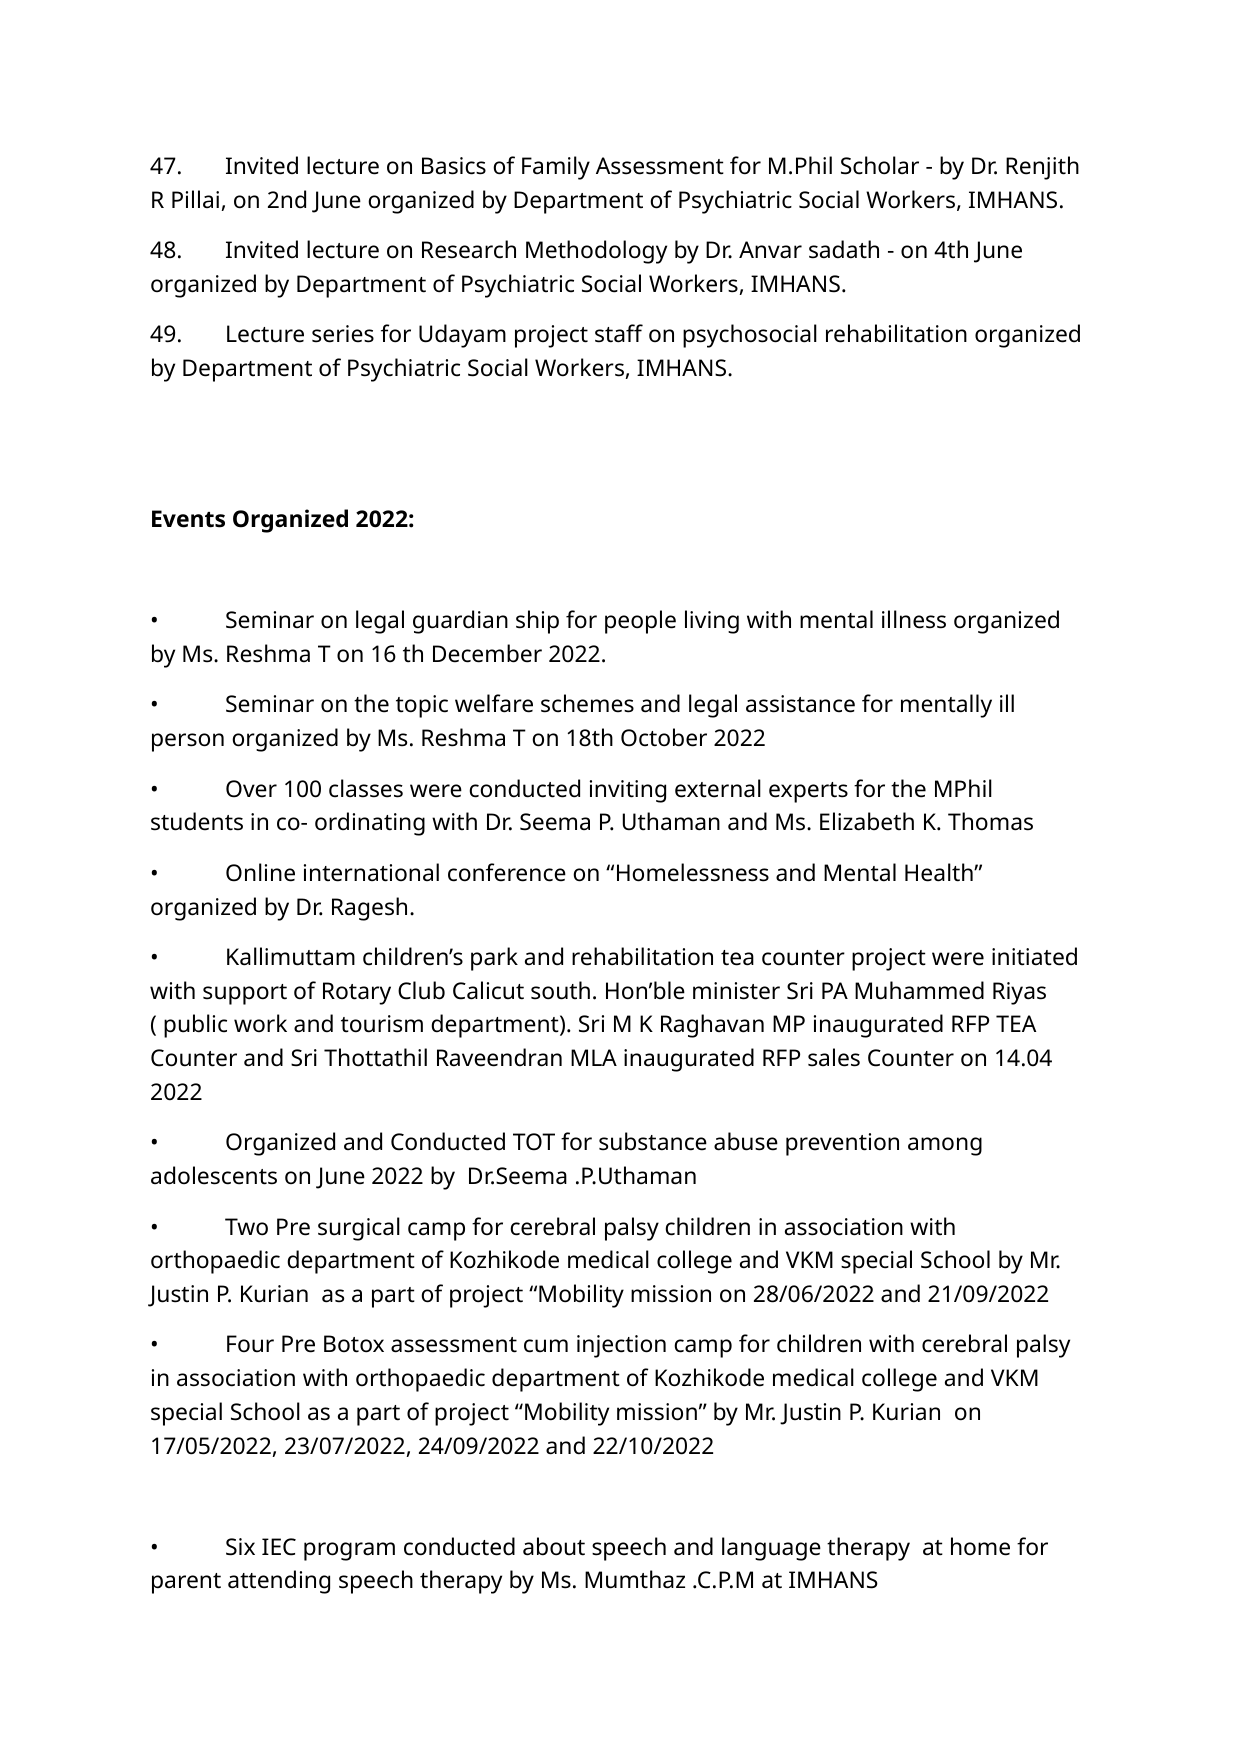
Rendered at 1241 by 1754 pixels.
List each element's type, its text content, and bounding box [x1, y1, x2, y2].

text 49. Lecture series for Udayam project staff on psychosocial rehabilitation organized by Department of Psychiatric Social Workers, IMHANS. [150, 318, 1090, 383]
text • Four Pre Botox assessment cum injection camp for children with cerebral palsy in association with orthopaedic department of Kozhikode medical college and VKM special School as a part of project “Mobility mission” by Mr. Justin P. Kurian on 17/05/2022, 23/07/2022, 24/09/2022 and 22/10/2022 [150, 1328, 1090, 1461]
text • Seminar on legal guardian ship for people living with mental illness organized by Ms. Reshma T on 16 th December 2022. [150, 604, 1090, 669]
text 47. Invited lecture on Basics of Family Assessment for M.Phil Scholar - by Dr. Renjith R Pillai, on 2nd June organized by Department of Psychiatric Social Workers, IMHANS. [150, 150, 1090, 215]
text • Over 100 classes were conducted inviting external experts for the MPhil students in co- ordinating with Dr. Seema P. Uthaman and Ms. Elizabeth K. Thomas [150, 772, 1090, 837]
text • Two Pre surgical camp for cerebral palsy children in association with orthopaedic department of Kozhikode medical college and VKM special School by Mr. Justin P. Kurian as a part of project “Mobility mission on 28/06/2022 and 21/09/2022 [150, 1210, 1090, 1309]
text • Organized and Conducted TOT for substance abuse prevention among adolescents on June 2022 by Dr.Seema .P.Uthaman [150, 1126, 1090, 1191]
text • Six IEC program conducted about speech and language therapy at home for parent attending speech therapy by Ms. Mumthaz .C.P.M at IMHANS [150, 1530, 1090, 1595]
text Events Organized 2022: [150, 503, 1090, 534]
text • Kallimuttam children’s park and rehabilitation tea counter project were initiated with support of Rotary Club Calicut south. Hon’ble minister Sri PA Muhammed Riyas ( public work and tourism department). Sri M K Raghavan MP inaugurated RFP TEA Counter and Sri Thottathil Raveendran MLA inaugurated RFP sales Counter on 14.04 2022 [150, 941, 1090, 1107]
text • Online international conference on “Homelessness and Mental Health” organized by Dr. Ragesh. [150, 857, 1090, 922]
text 48. Invited lecture on Research Methodology by Dr. Anvar sadath - on 4th June organized by Department of Psychiatric Social Workers, IMHANS. [150, 234, 1090, 299]
text • Seminar on the topic welfare schemes and legal assistance for mentally ill person organized by Ms. Reshma T on 18th October 2022 [150, 688, 1090, 753]
